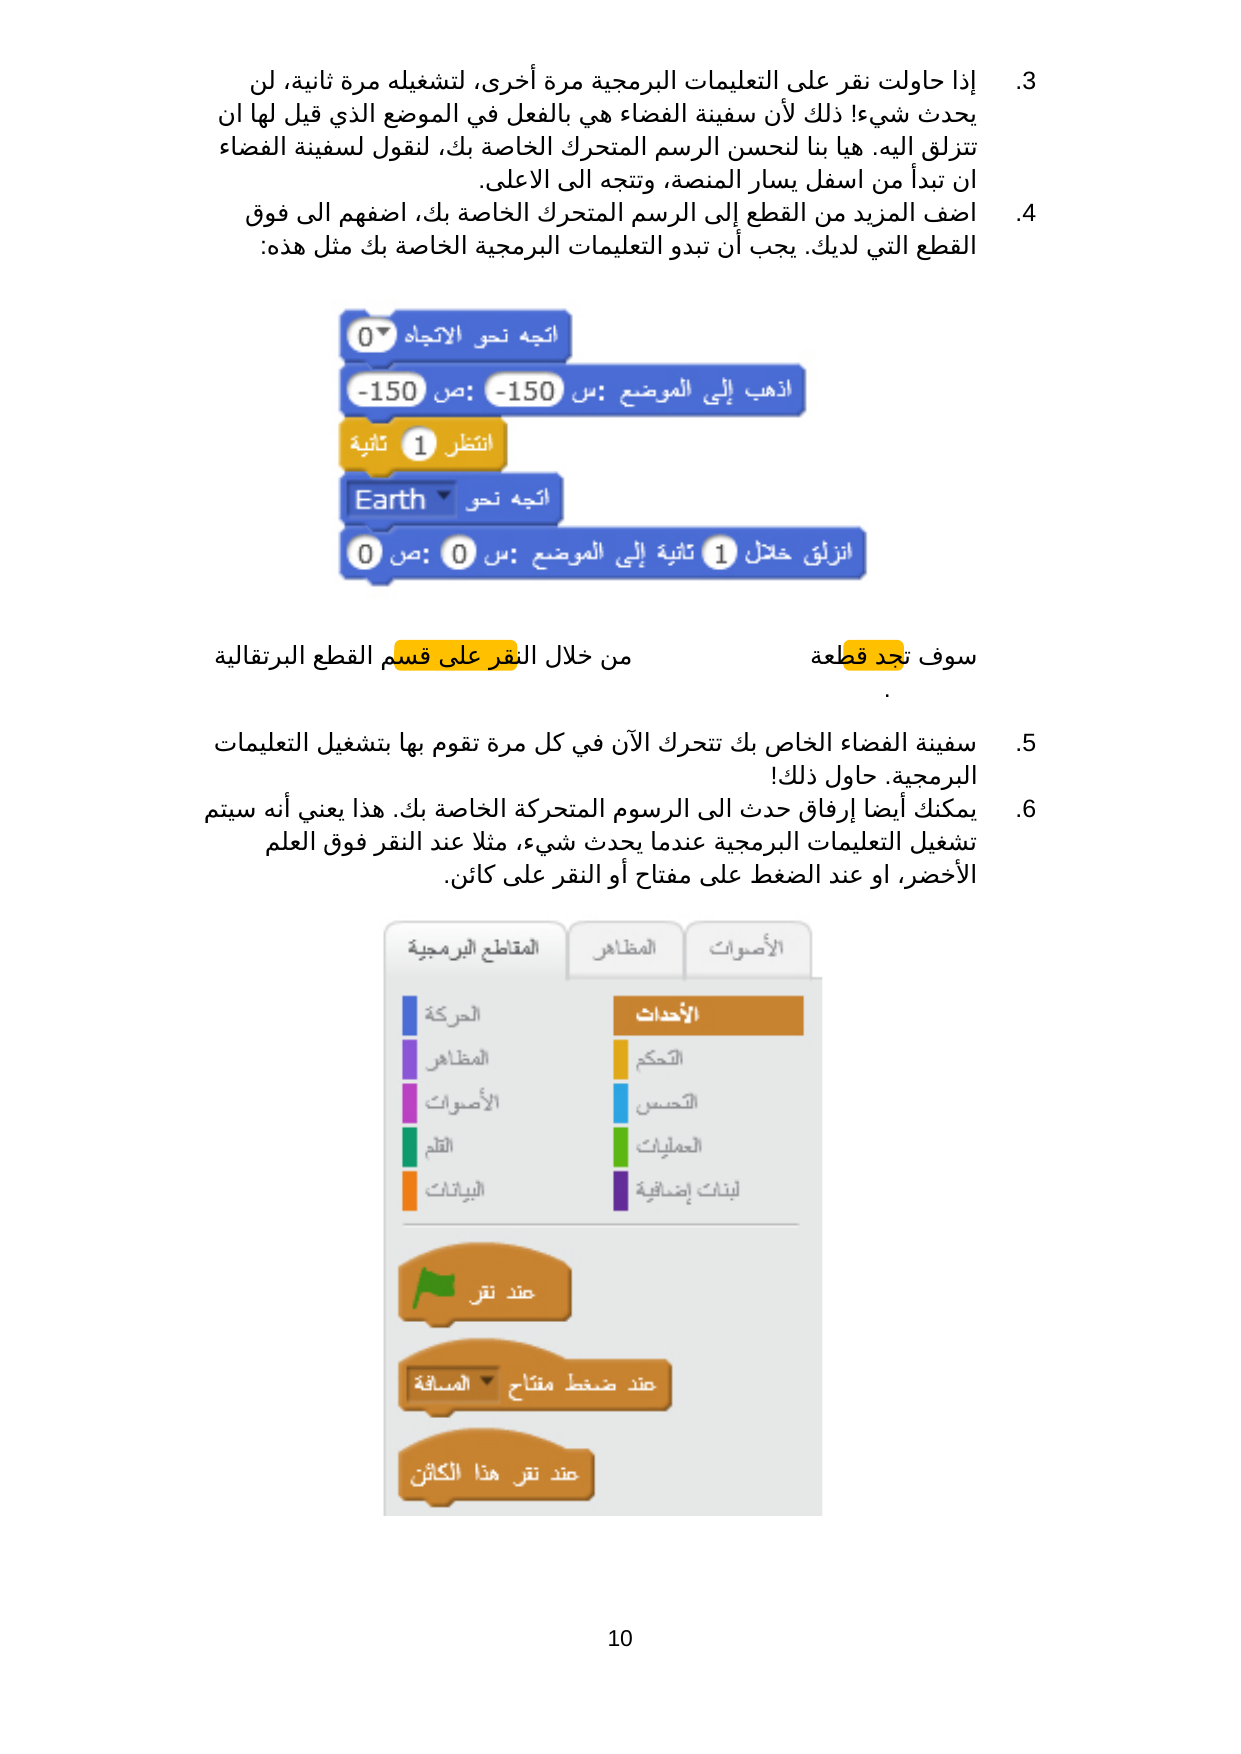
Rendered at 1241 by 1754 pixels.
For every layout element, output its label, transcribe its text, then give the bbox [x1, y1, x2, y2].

list اضف المزيد من القطع إلى الرسم المتحرك الخاصة بك، اضفهم الى فوق القطع التي لديك. يجب أن تبدو التعليمات البرمجية الخاصة بك مثل هذه: [187, 198, 1015, 259]
list يمكنك أيضا إرفاق حدث الى الرسوم المتحركة الخاصة بك. هذا يعني أنه سيتم تشغيل التعليمات البرمجية عندما يحدث شيء، مثلا عند النقر فوق العلم الأخضر، او عند الضغط على مفتاح أو النقر على كائن. [187, 794, 1015, 888]
picture [380, 913, 823, 1516]
text سوف تجد قطعة انتظر 1 ثانية من خلال النقر على قسم القطع البرتقالية التحكم . [187, 641, 978, 703]
picture [316, 284, 886, 616]
list سفينة الفضاء الخاص بك تتحرك الآن في كل مرة تقوم بها بتشغيل التعليمات البرمجية. حاول ذلك! [187, 728, 1015, 789]
list إذا حاولت نقر على التعليمات البرمجية مرة أخرى، لتشغيله مرة ثانية، لن يحدث شيء! ذلك لأن سفينة الفضاء هي بالفعل في الموضع الذي قيل لها ان تتزلق اليه. هيا بنا لنحسن الرسم المتحرك الخاصة بك، لنقول لسفينة الفضاء ان تبدأ من اسفل يسار المنصة، وتتجه الى الاعلى. [187, 66, 1015, 193]
